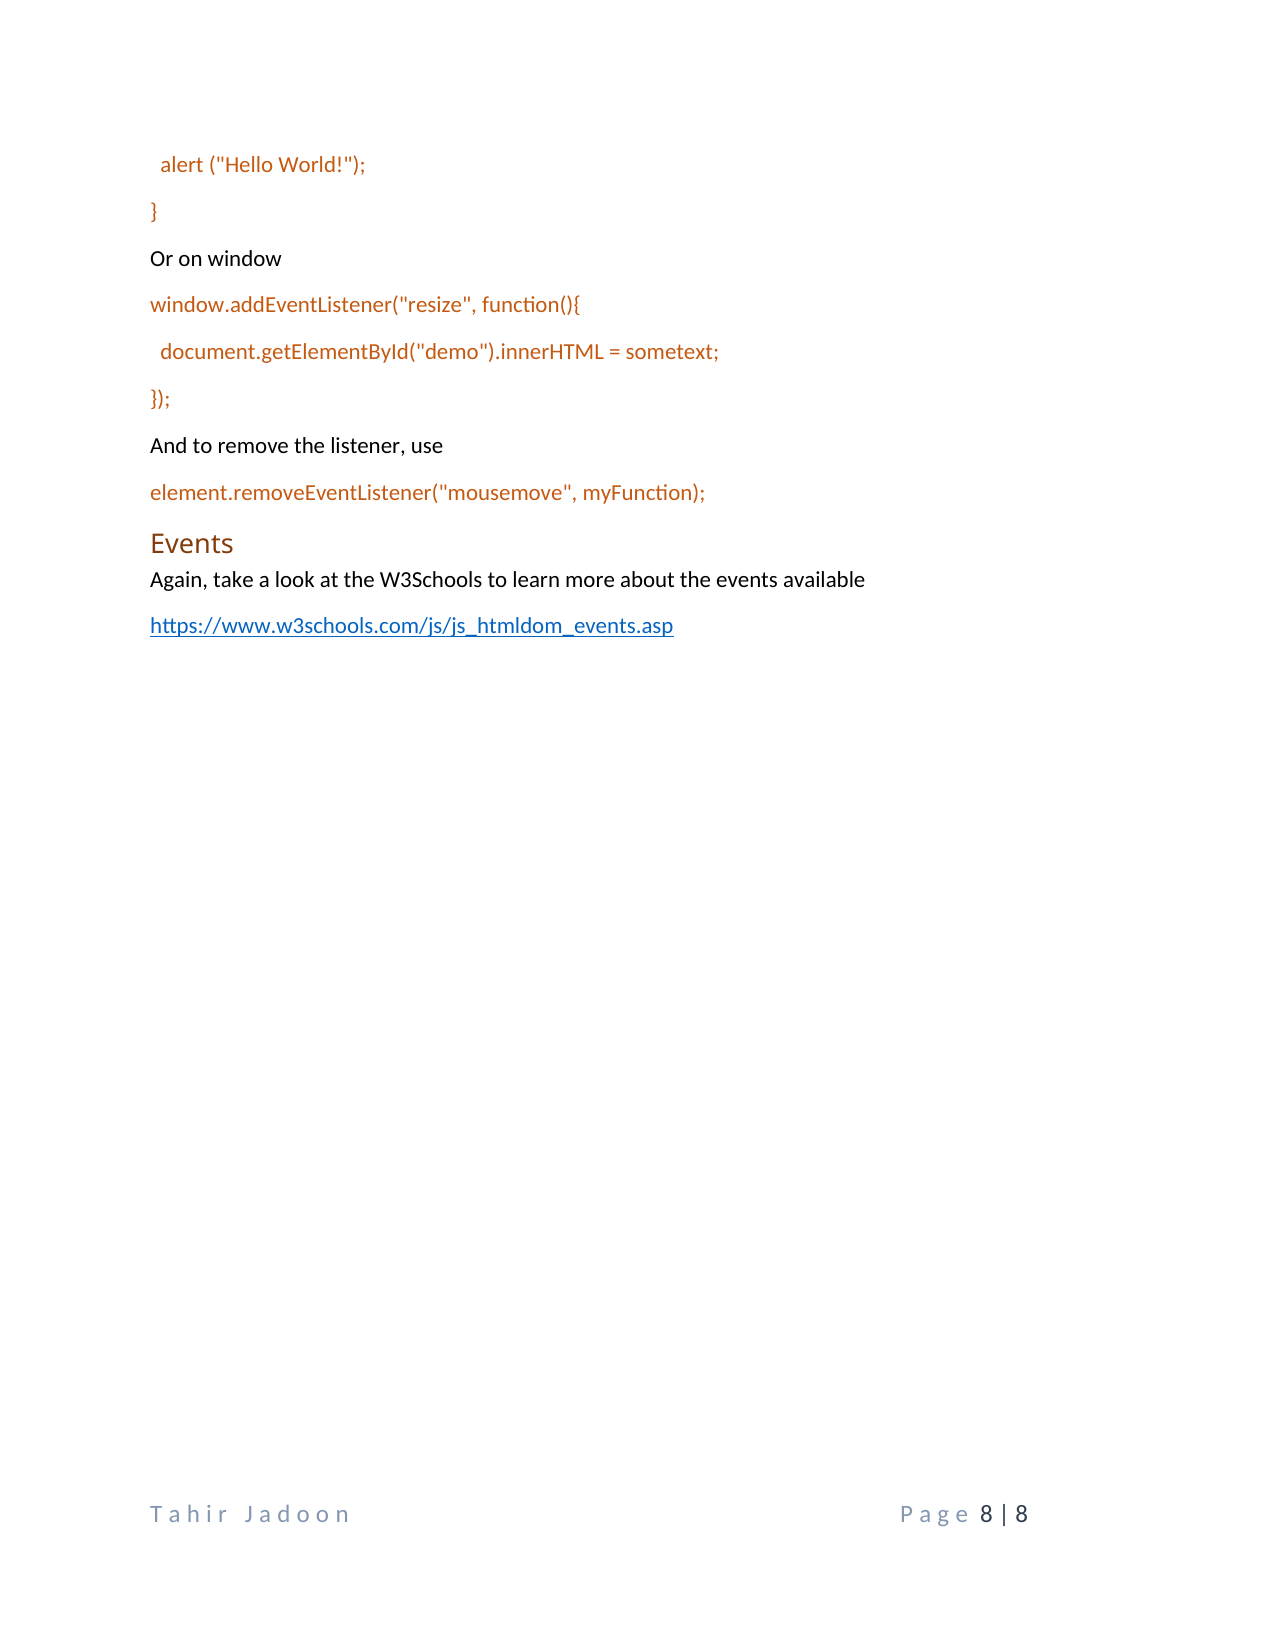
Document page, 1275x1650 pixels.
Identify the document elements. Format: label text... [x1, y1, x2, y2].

text https://www.w3schools.com/js/js_htmldom_events.asp [150, 612, 1125, 640]
text } [150, 197, 1125, 225]
text document.getElementById("demo").innerHTML = sometext; [150, 337, 1125, 366]
text }); [150, 384, 1125, 412]
text Again, take a look at the W3Schools to learn more about the events available [150, 565, 1125, 593]
text And to remove the listener, use [150, 431, 1125, 459]
text window.addEventListener("resize", function(){ [150, 291, 1125, 319]
subtitle Events [150, 525, 1125, 562]
text Or on window [150, 244, 1125, 272]
text alert ("Hello World!"); [150, 150, 1125, 178]
text element.removeEventListener("mousemove", myFunction); [150, 478, 1125, 506]
